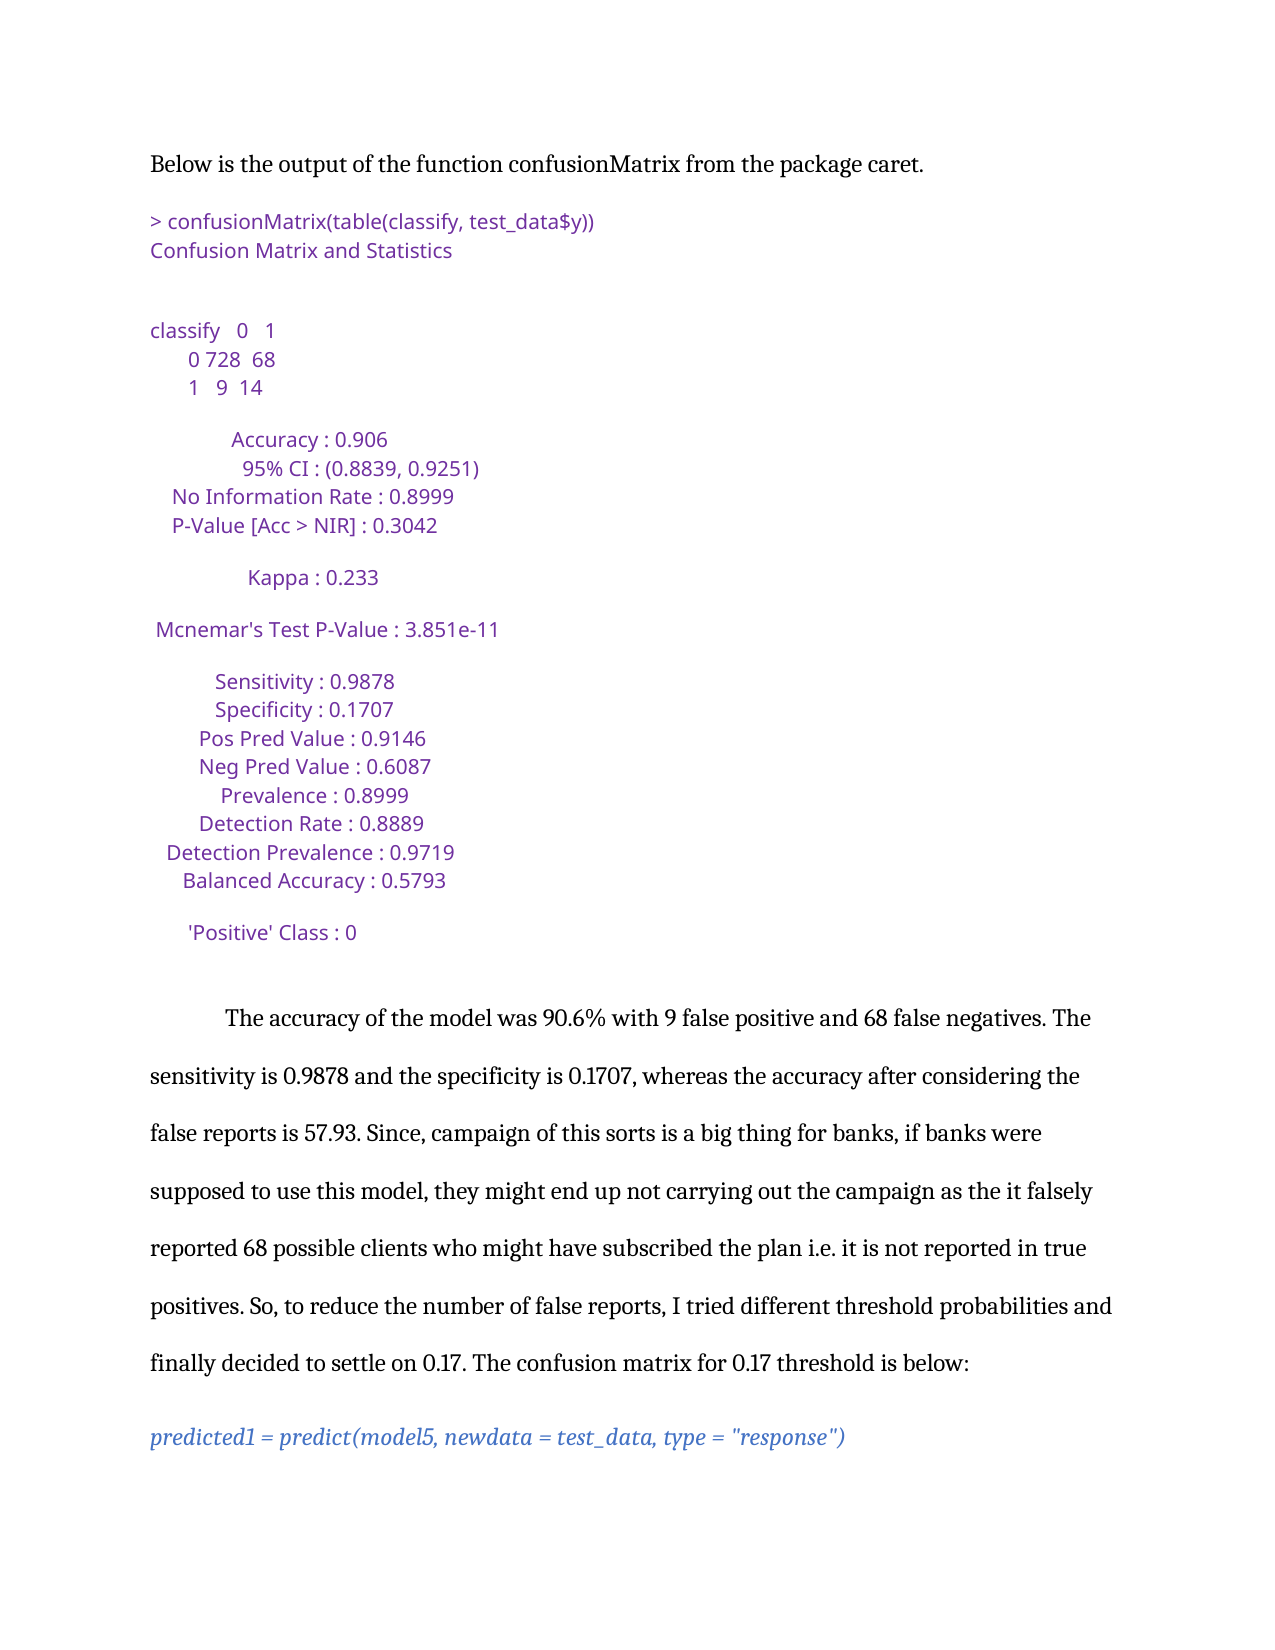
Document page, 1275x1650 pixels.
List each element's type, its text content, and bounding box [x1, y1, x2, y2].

text 'Positive' Class : 0 [150, 918, 1125, 947]
text Accuracy : 0.906 [150, 425, 1125, 454]
text Balanced Accuracy : 0.5793 [150, 866, 1125, 894]
text Pos Pred Value : 0.9146 [150, 724, 1125, 752]
text classify 0 1 [150, 316, 1125, 345]
text Confusion Matrix and Statistics [150, 236, 1125, 264]
text Prevalence : 0.8999 [150, 781, 1125, 809]
text Detection Rate : 0.8889 [150, 809, 1125, 838]
text Kappa : 0.233 [150, 563, 1125, 591]
text The accuracy of the model was 90.6% with 9 false positive and 68 false negatives. The sensitivity is 0.9878 and the specificity is 0.1707, whereas the accuracy after considering the false reports is 57.93. Since, campaign of this sorts is a big thing for banks, if banks were supposed to use this model, they might end up not carrying out the campaign as the it falsely reported 68 possible clients who might have subscribed the plan i.e. it is not reported in true positives. So, to reduce the number of false reports, I tried different threshold probabilities and finally decided to settle on 0.17. The confusion matrix for 0.17 threshold is below: [150, 947, 1125, 1378]
text 0 728 68 [150, 345, 1125, 373]
text Below is the output of the function confusionMatrix from the package caret. [150, 150, 1125, 179]
text Neg Pred Value : 0.6087 [150, 752, 1125, 781]
text No Information Rate : 0.8999 [150, 482, 1125, 511]
text Sensitivity : 0.9878 [150, 667, 1125, 695]
text > confusionMatrix(table(classify, test_data$y)) [150, 207, 1125, 236]
text Specificity : 0.1707 [150, 695, 1125, 724]
text predicted1 = predict(model5, newdata = test_data, type = "response") [150, 1423, 1125, 1452]
text Mcnemar's Test P-Value : 3.851e-11 [150, 615, 1125, 643]
text P-Value [Acc > NIR] : 0.3042 [150, 511, 1125, 539]
text Detection Prevalence : 0.9719 [150, 838, 1125, 866]
text 1 9 14 [150, 373, 1125, 402]
text 95% CI : (0.8839, 0.9251) [150, 454, 1125, 482]
